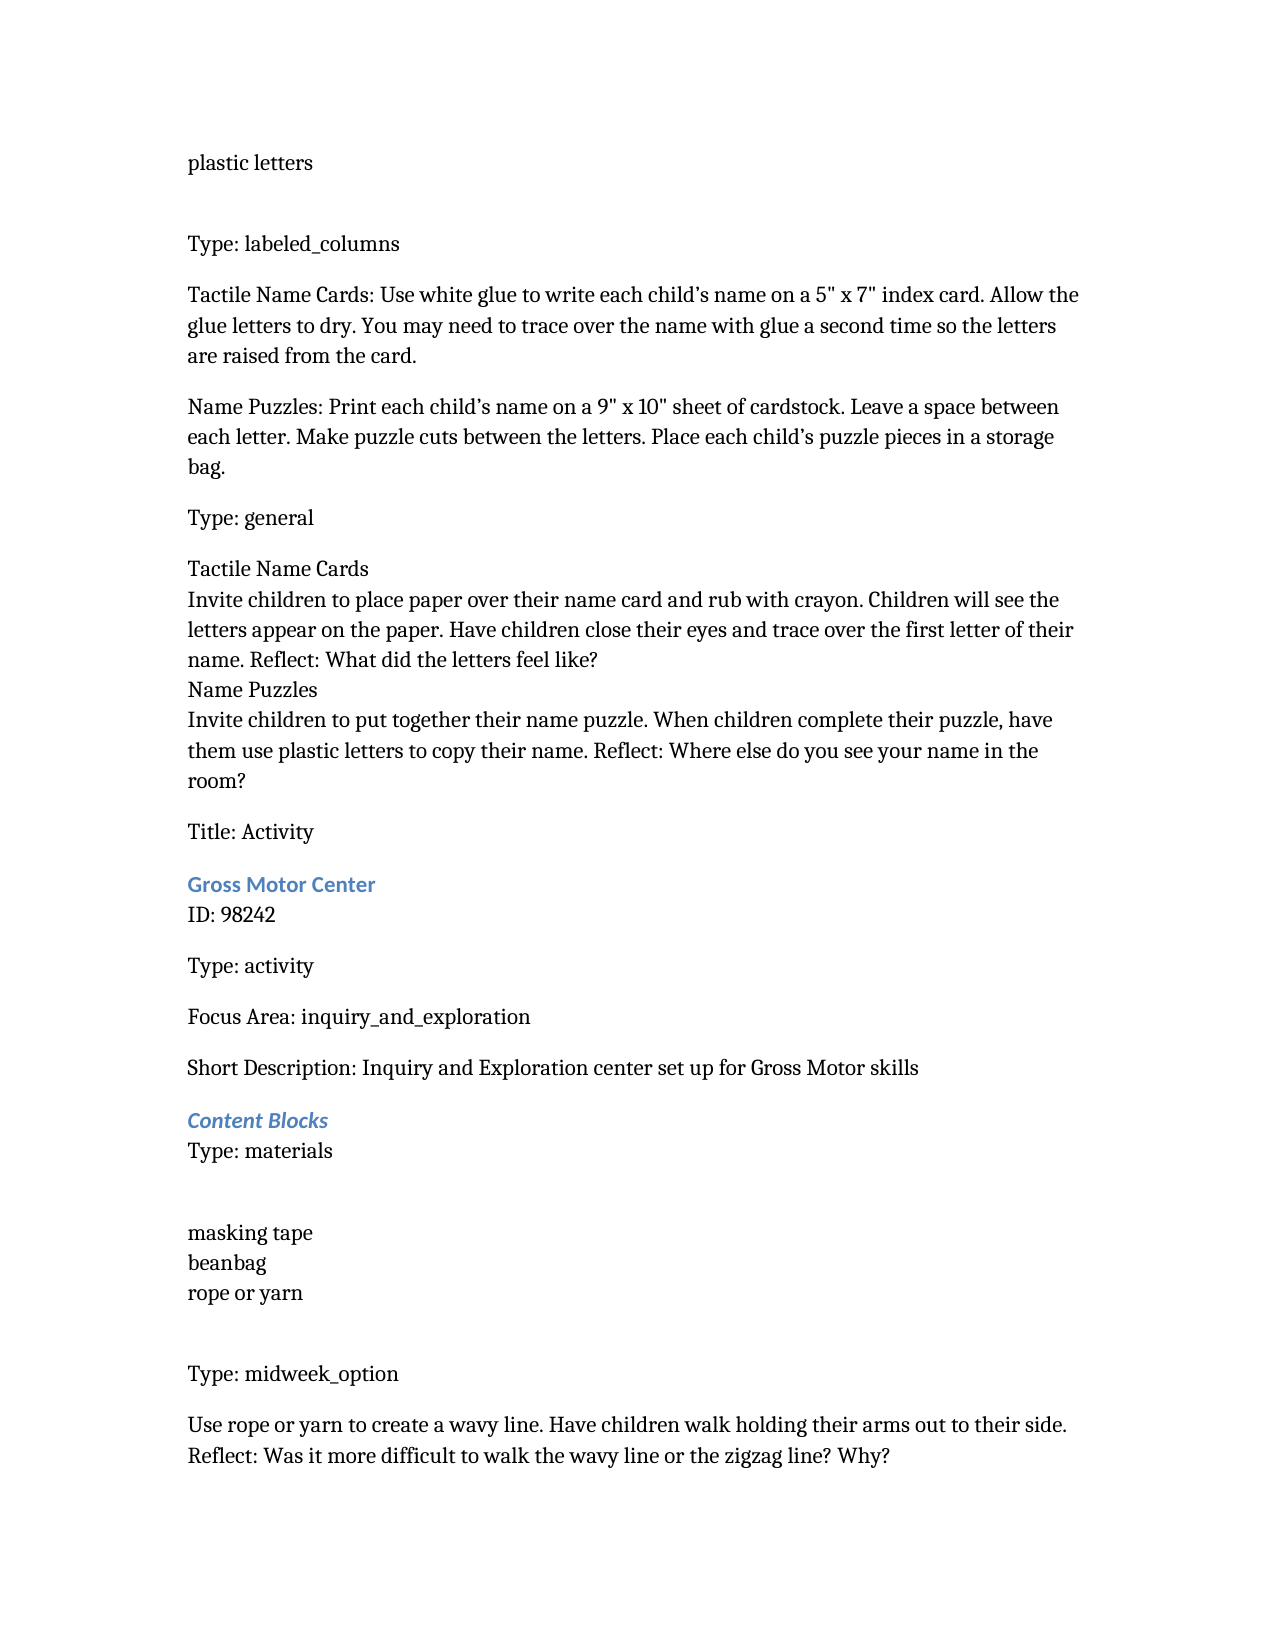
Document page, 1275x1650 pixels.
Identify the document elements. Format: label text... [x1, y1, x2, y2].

text Type: labeled_columns [187, 231, 1087, 258]
text Type: midweek_option [187, 1361, 1087, 1388]
text Type: materials [187, 1138, 1087, 1165]
text Type: activity [187, 953, 1087, 979]
text Focus Area: inquiry_and_exploration [187, 1004, 1087, 1030]
text Type: general [187, 505, 1087, 532]
text Title: Activity [187, 819, 1087, 845]
text ID: 98242 [187, 902, 1087, 928]
text Short Description: Inquiry and Exploration center set up for Gross Motor skills [187, 1055, 1087, 1081]
text Tactile Name Cards: Use white glue to write each child’s name on a 5" x 7" index card. Allow the glue letters to dry. You may need to trace over the name with glue a second time so the letters are raised from the card. [187, 282, 1087, 369]
text Name Puzzles: Print each child’s name on a 9" x 10" sheet of cardstock. Leave a space between each letter. Make puzzle cuts between the letters. Place each child’s puzzle pieces in a storage bag. [187, 394, 1087, 481]
subtitle Gross Motor Center [187, 870, 1087, 898]
text Tactile Name Cards Invite children to place paper over their name card and rub with crayon. Children will see the letters appear on the paper. Have children close their eyes and trace over the first letter of their name. Reflect: What did the letters feel like? Name Puzzles Invite children to put together their name puzzle. When children complete their puzzle, have them use plastic letters to copy their name. Reflect: Where else do you see your name in the room? [187, 556, 1087, 794]
text masking tape beanbag rope or yarn [187, 1189, 1087, 1337]
subtitle Content Blocks [187, 1106, 1087, 1134]
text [187, 150, 1087, 207]
text Use rope or yarn to create a wavy line. Have children walk holding their arms out to their side. Reflect: Was it more difficult to walk the wavy line or the zigzag line? Why? [187, 1412, 1087, 1469]
